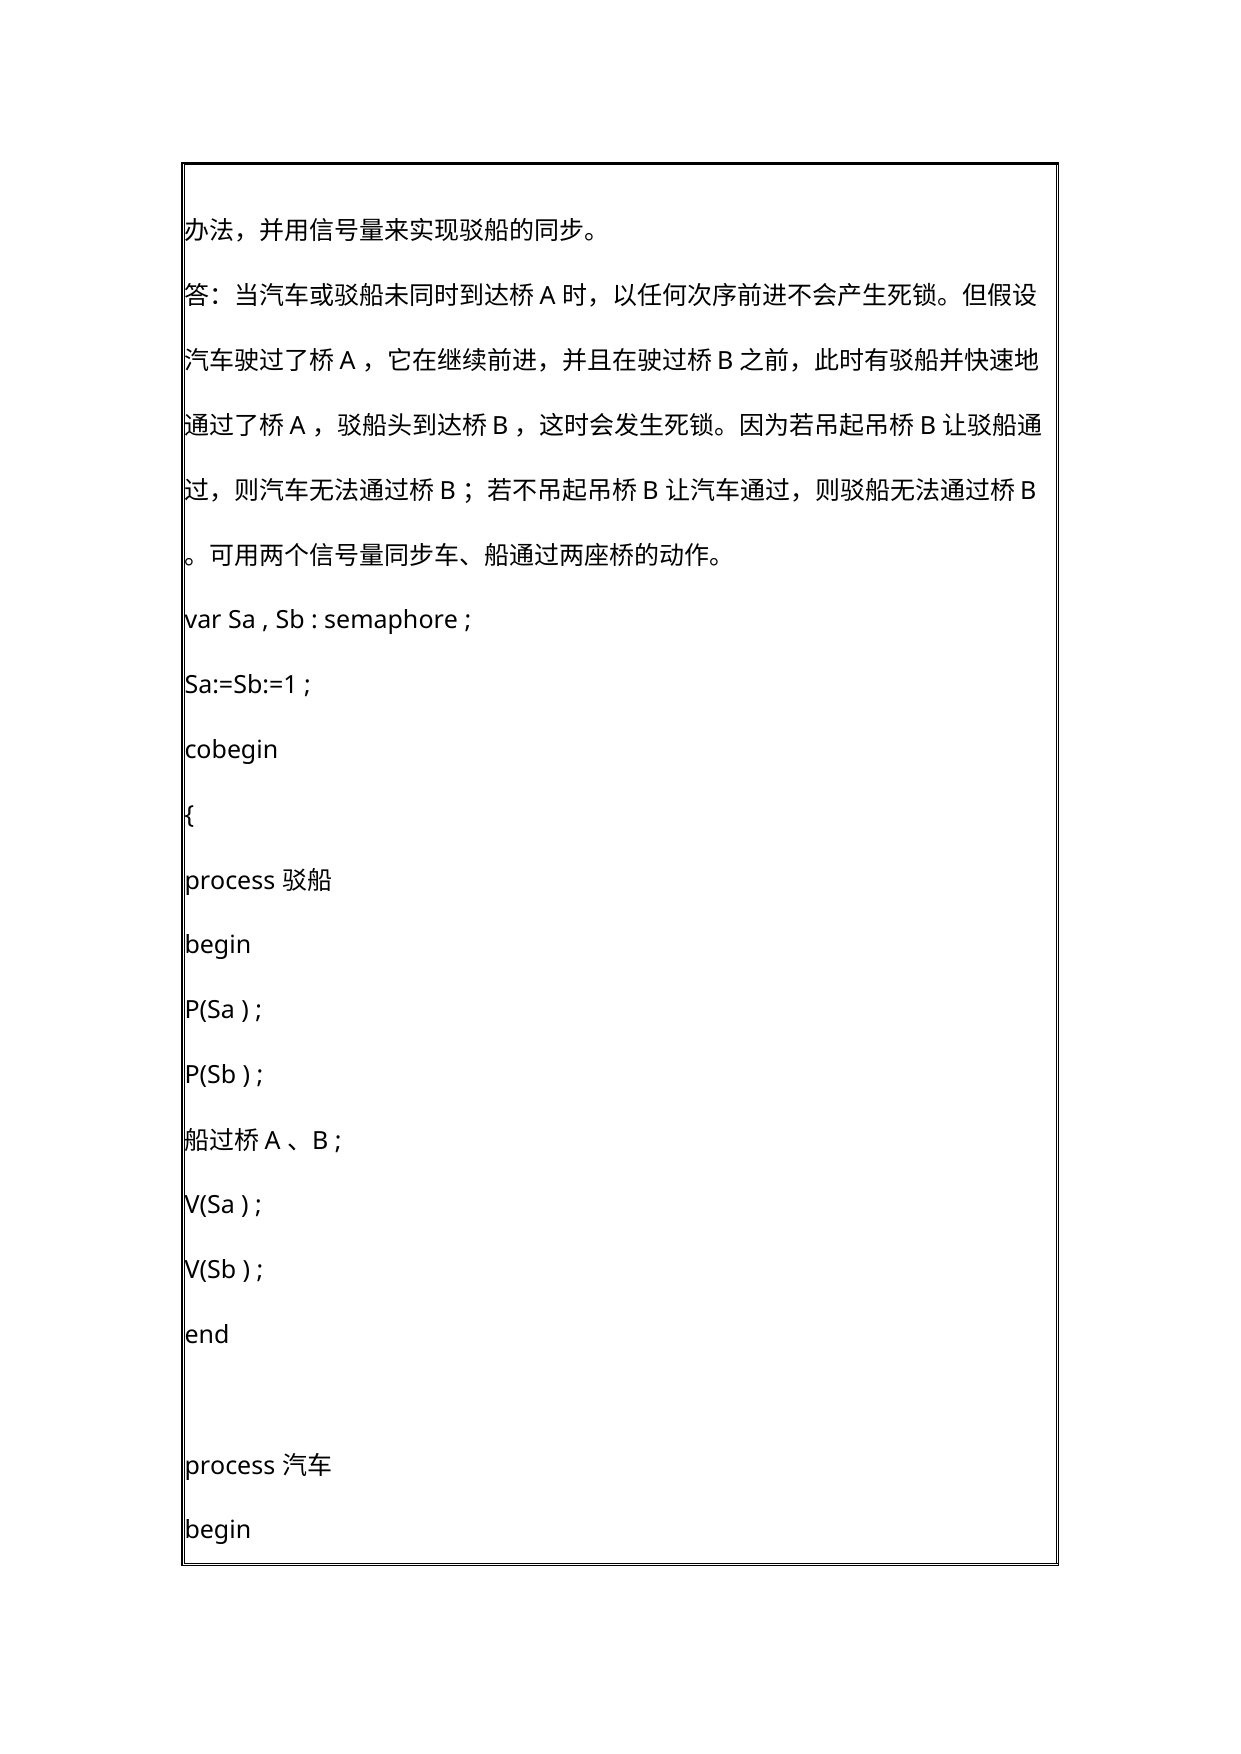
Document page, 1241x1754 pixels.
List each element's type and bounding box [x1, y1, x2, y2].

table_cell [185, 165, 1056, 1562]
